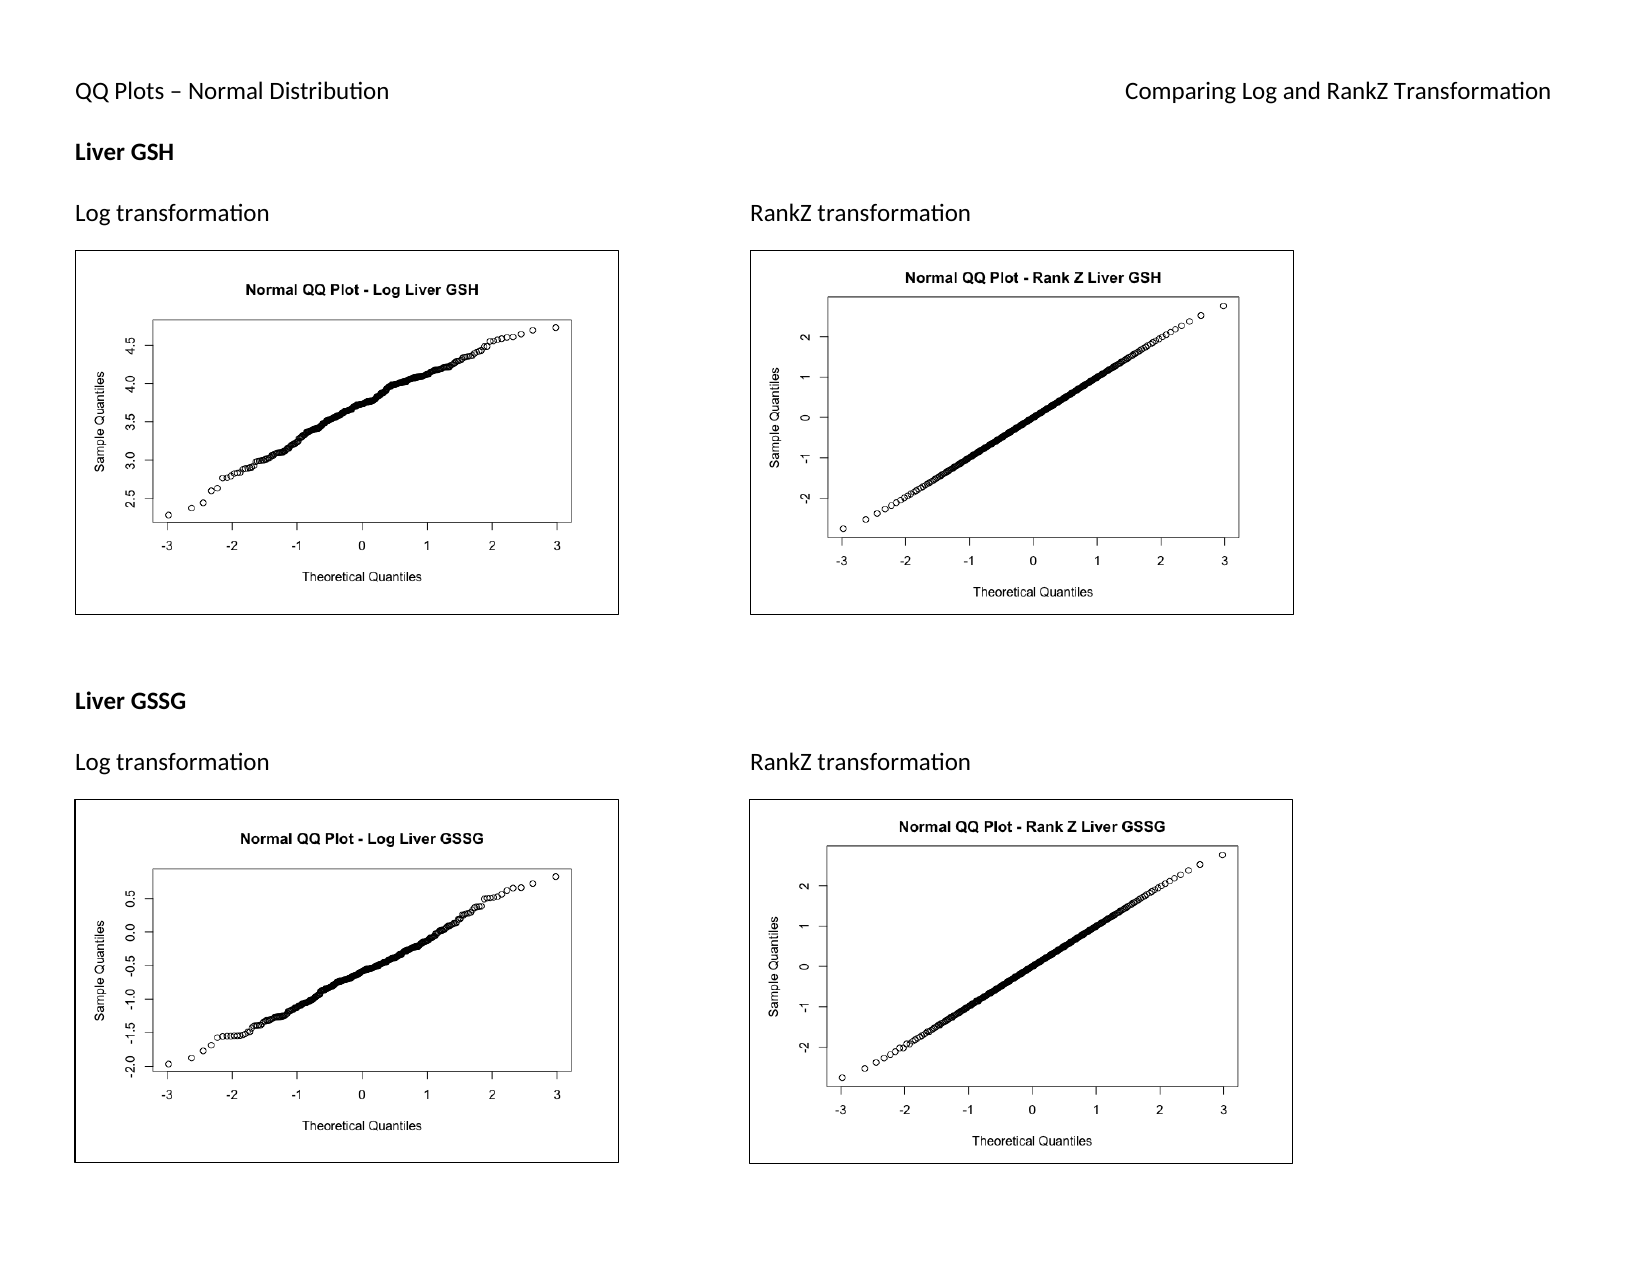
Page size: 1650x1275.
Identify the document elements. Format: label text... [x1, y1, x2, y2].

text Log transformation RankZ transformation [75, 746, 1575, 777]
text Liver GSSG [75, 685, 1575, 716]
picture [90, 257, 603, 600]
picture [764, 806, 1277, 1149]
picture [90, 806, 603, 1149]
text Log transformation RankZ transformation [75, 197, 1575, 228]
text Liver GSH [75, 136, 1575, 167]
picture [765, 258, 1278, 600]
